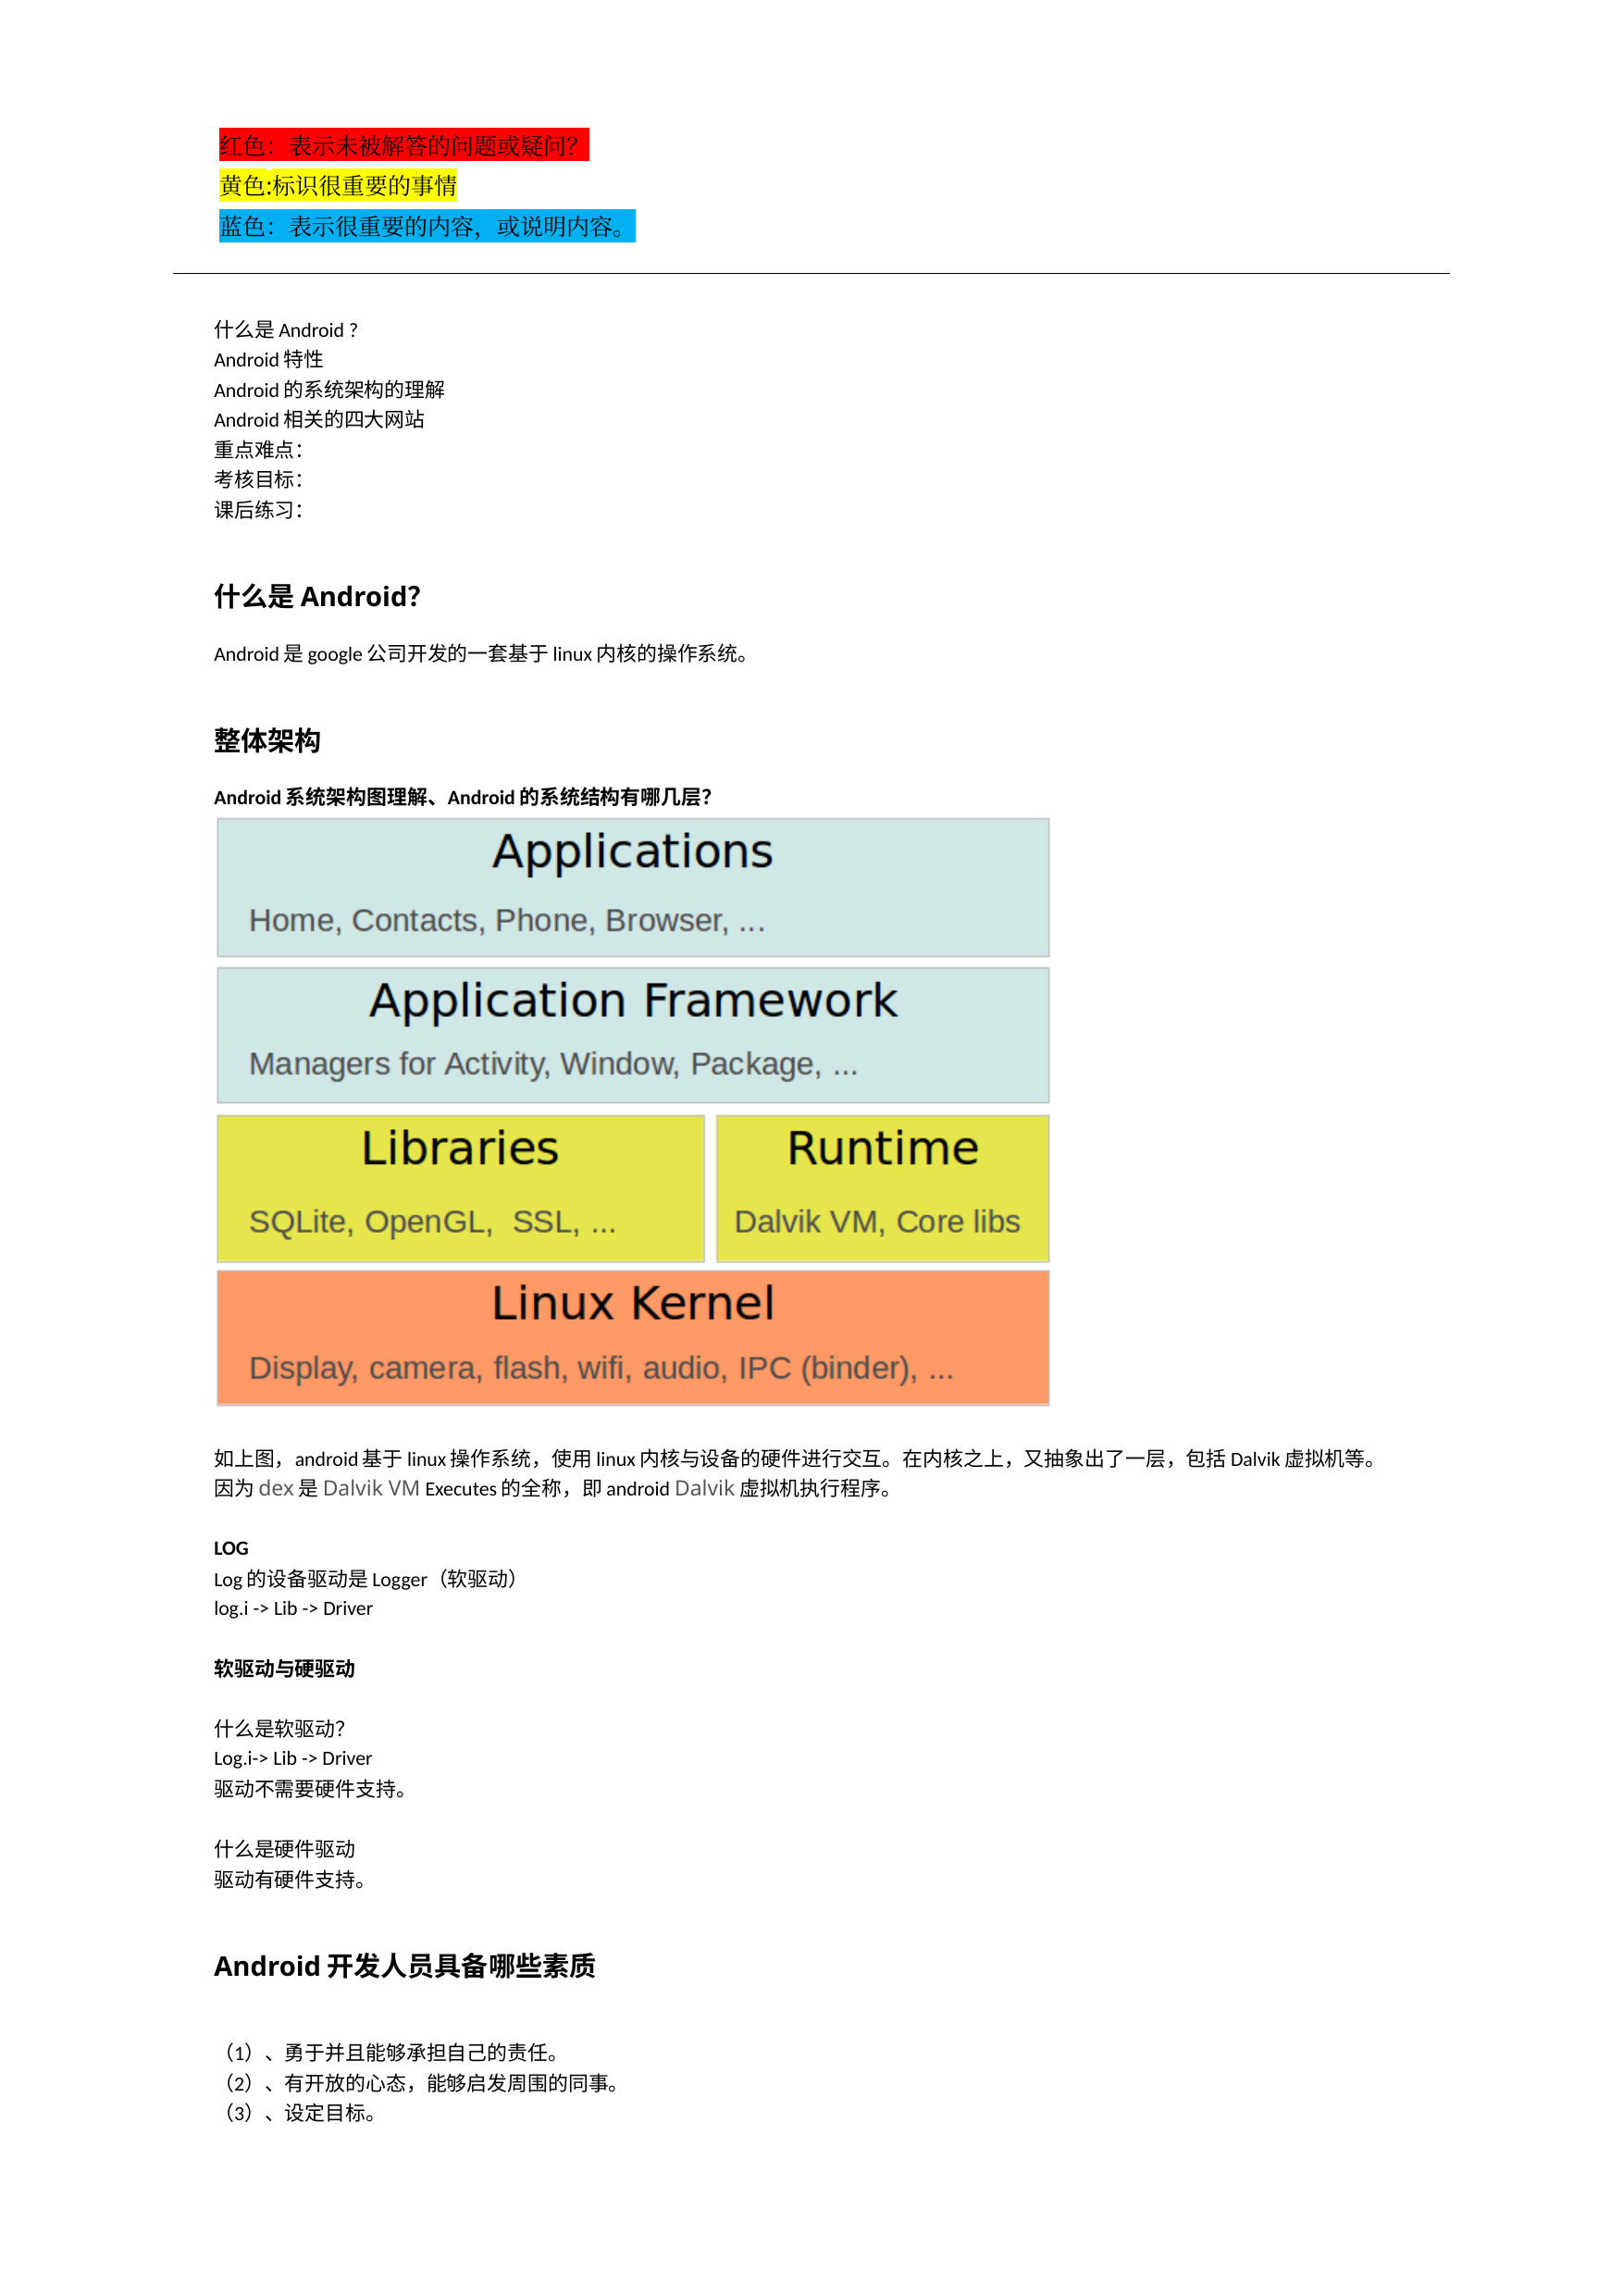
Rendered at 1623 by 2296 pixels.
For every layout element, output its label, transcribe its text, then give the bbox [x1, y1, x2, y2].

text log.i -> Lib -> Driver [173, 1593, 1450, 1622]
text Android特性 [173, 343, 1450, 373]
subtitle 什么是Android？ [173, 565, 1450, 626]
text （2）、有开放的心态，能够启发周围的同事。 [173, 2066, 1450, 2097]
text （3）、设定目标。 [173, 2097, 1450, 2127]
text 因为dex是Dalvik VM Executes的全称，即android Dalvik虚拟机执行程序。 [173, 1472, 1450, 1502]
text （1）、勇于并且能够承担自己的责任。 [173, 2037, 1450, 2066]
text 课后练习： [173, 493, 1450, 524]
text Android是google公司开发的一套基于linux内核的操作系统。 [173, 637, 1450, 667]
text 重点难点： [173, 433, 1450, 464]
text Android的系统架构的理解 [173, 373, 1450, 403]
text 驱动不需要硬件支持。 [173, 1773, 1450, 1803]
subtitle LOG [173, 1533, 1450, 1562]
picture [214, 813, 1056, 1409]
subtitle 软驱动与硬驱动 [173, 1653, 1450, 1682]
text 如上图，android基于linux操作系统，使用linux内核与设备的硬件进行交互。在内核之上，又抽象出了一层，包括Dalvik虚拟机等。 [173, 1442, 1450, 1472]
text Log.i-> Lib -> Driver [173, 1743, 1450, 1773]
text 考核目标： [173, 464, 1450, 493]
text 什么是硬件驱动 [173, 1833, 1450, 1863]
text 什么是Android ? [173, 313, 1450, 343]
subtitle 整体架构 [173, 709, 1450, 769]
subtitle Android系统架构图理解、Android的系统结构有哪几层？ [173, 780, 1450, 811]
subtitle Android开发人员具备哪些素质 [173, 1935, 1450, 1995]
text Android相关的四大网站 [173, 403, 1450, 433]
text Log的设备驱动是Logger（软驱动） [173, 1562, 1450, 1593]
text 驱动有硬件支持。 [173, 1863, 1450, 1893]
text 什么是软驱动？ [173, 1713, 1450, 1743]
